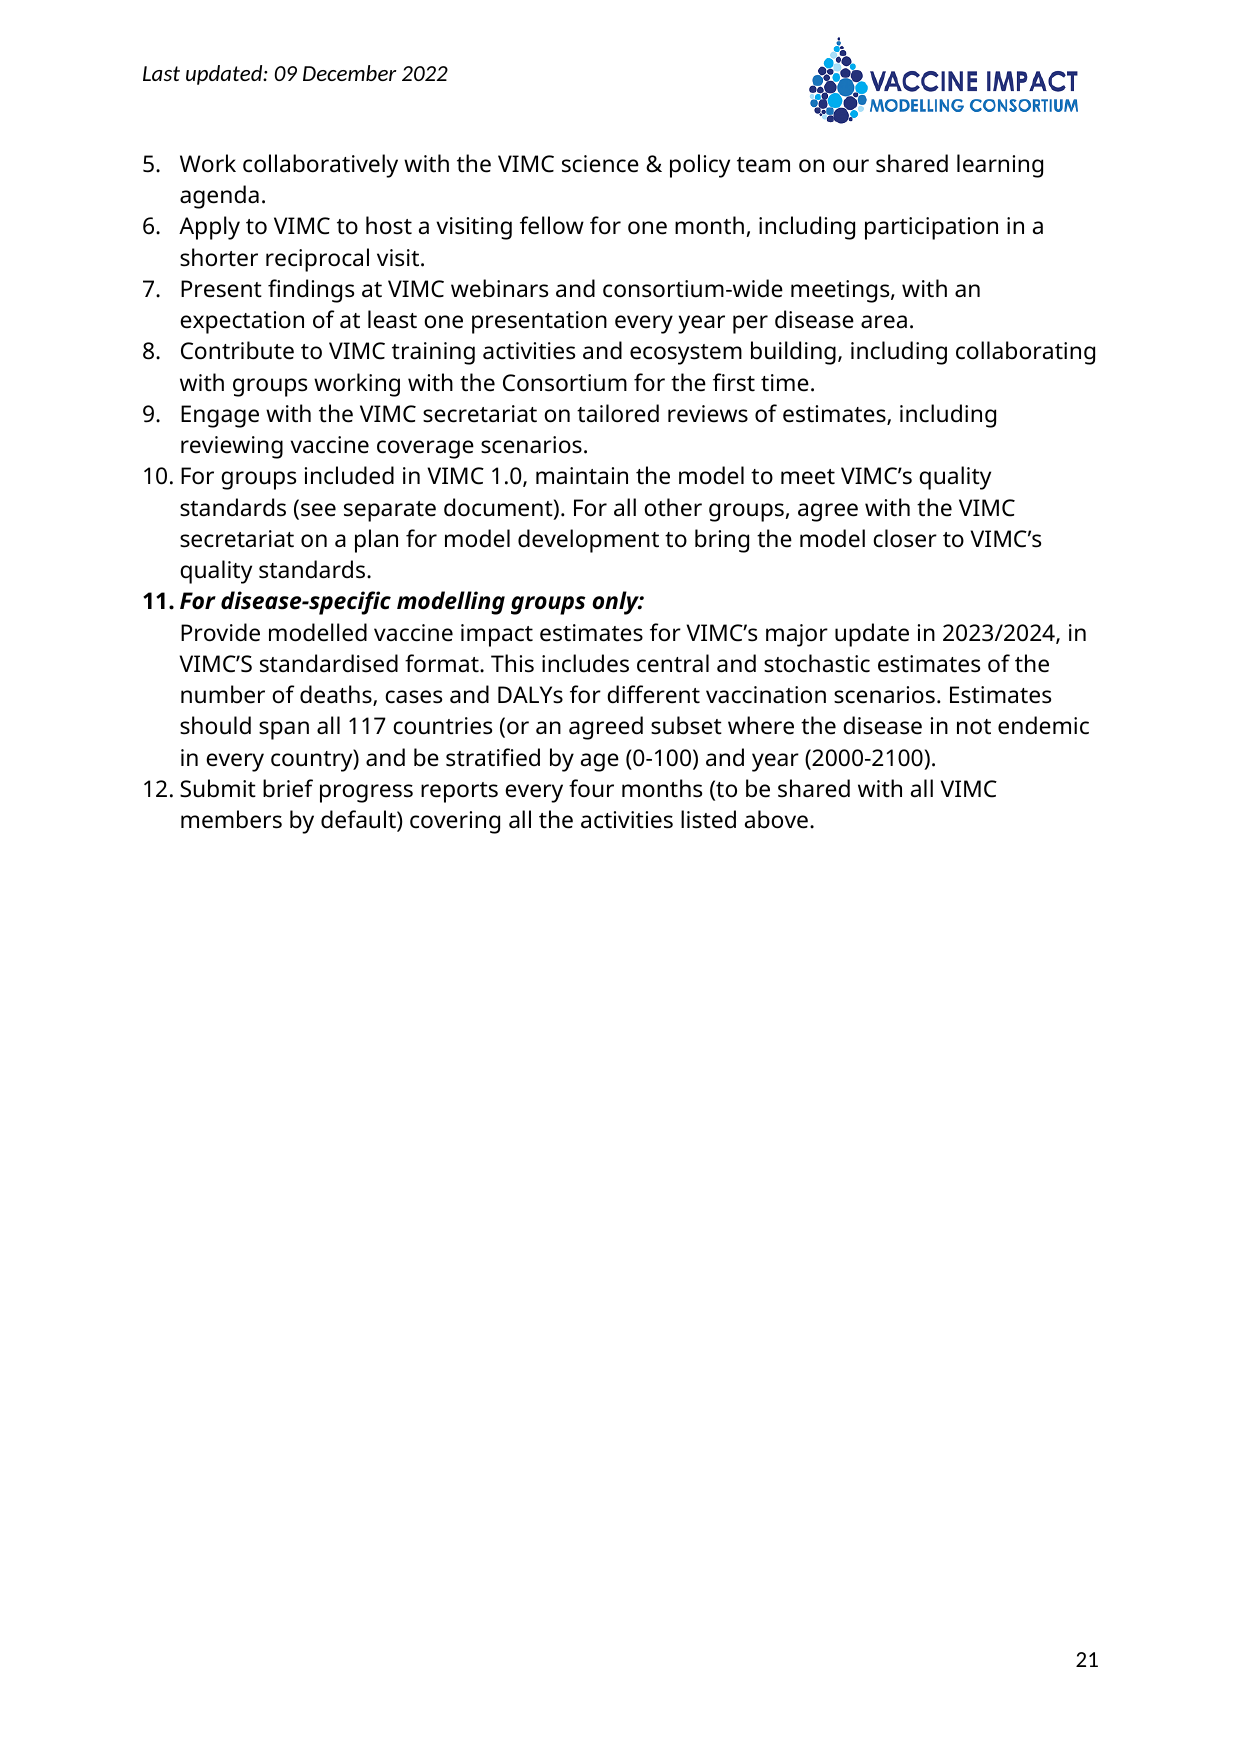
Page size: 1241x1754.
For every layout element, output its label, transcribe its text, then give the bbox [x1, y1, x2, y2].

list Apply to VIMC to host a visiting fellow for one month, including participation in a shorter reciprocal visit. [142, 210, 1098, 273]
list Engage with the VIMC secretariat on tailored reviews of estimates, including reviewing vaccine coverage scenarios. [142, 398, 1098, 460]
picture [801, 35, 1097, 129]
list Submit brief progress reports every four months (to be shared with all VIMC members by default) covering all the activities listed above. [142, 773, 1098, 835]
list For groups included in VIMC 1.0, maintain the model to meet VIMC’s quality standards (see separate document). For all other groups, agree with the VIMC secretariat on a plan for model development to bring the model closer to VIMC’s quality standards. [142, 460, 1098, 585]
list For disease-specific modelling groups only: [142, 585, 1098, 616]
list Present findings at VIMC webinars and consortium-wide meetings, with an expectation of at least one presentation every year per disease area. [142, 273, 1098, 335]
text Provide modelled vaccine impact estimates for VIMC’s major update in 2023/2024, in VIMC’S standardised format. This includes central and stochastic estimates of the number of deaths, cases and DALYs for different vaccination scenarios. Estimates should span all 117 countries (or an agreed subset where the disease in not endemic in every country) and be stratified by age (0-100) and year (2000-2100). [179, 616, 1098, 773]
list Work collaboratively with the VIMC science & policy team on our shared learning agenda. [142, 148, 1098, 210]
list Contribute to VIMC training activities and ecosystem building, including collaborating with groups working with the Consortium for the first time. [142, 335, 1098, 398]
